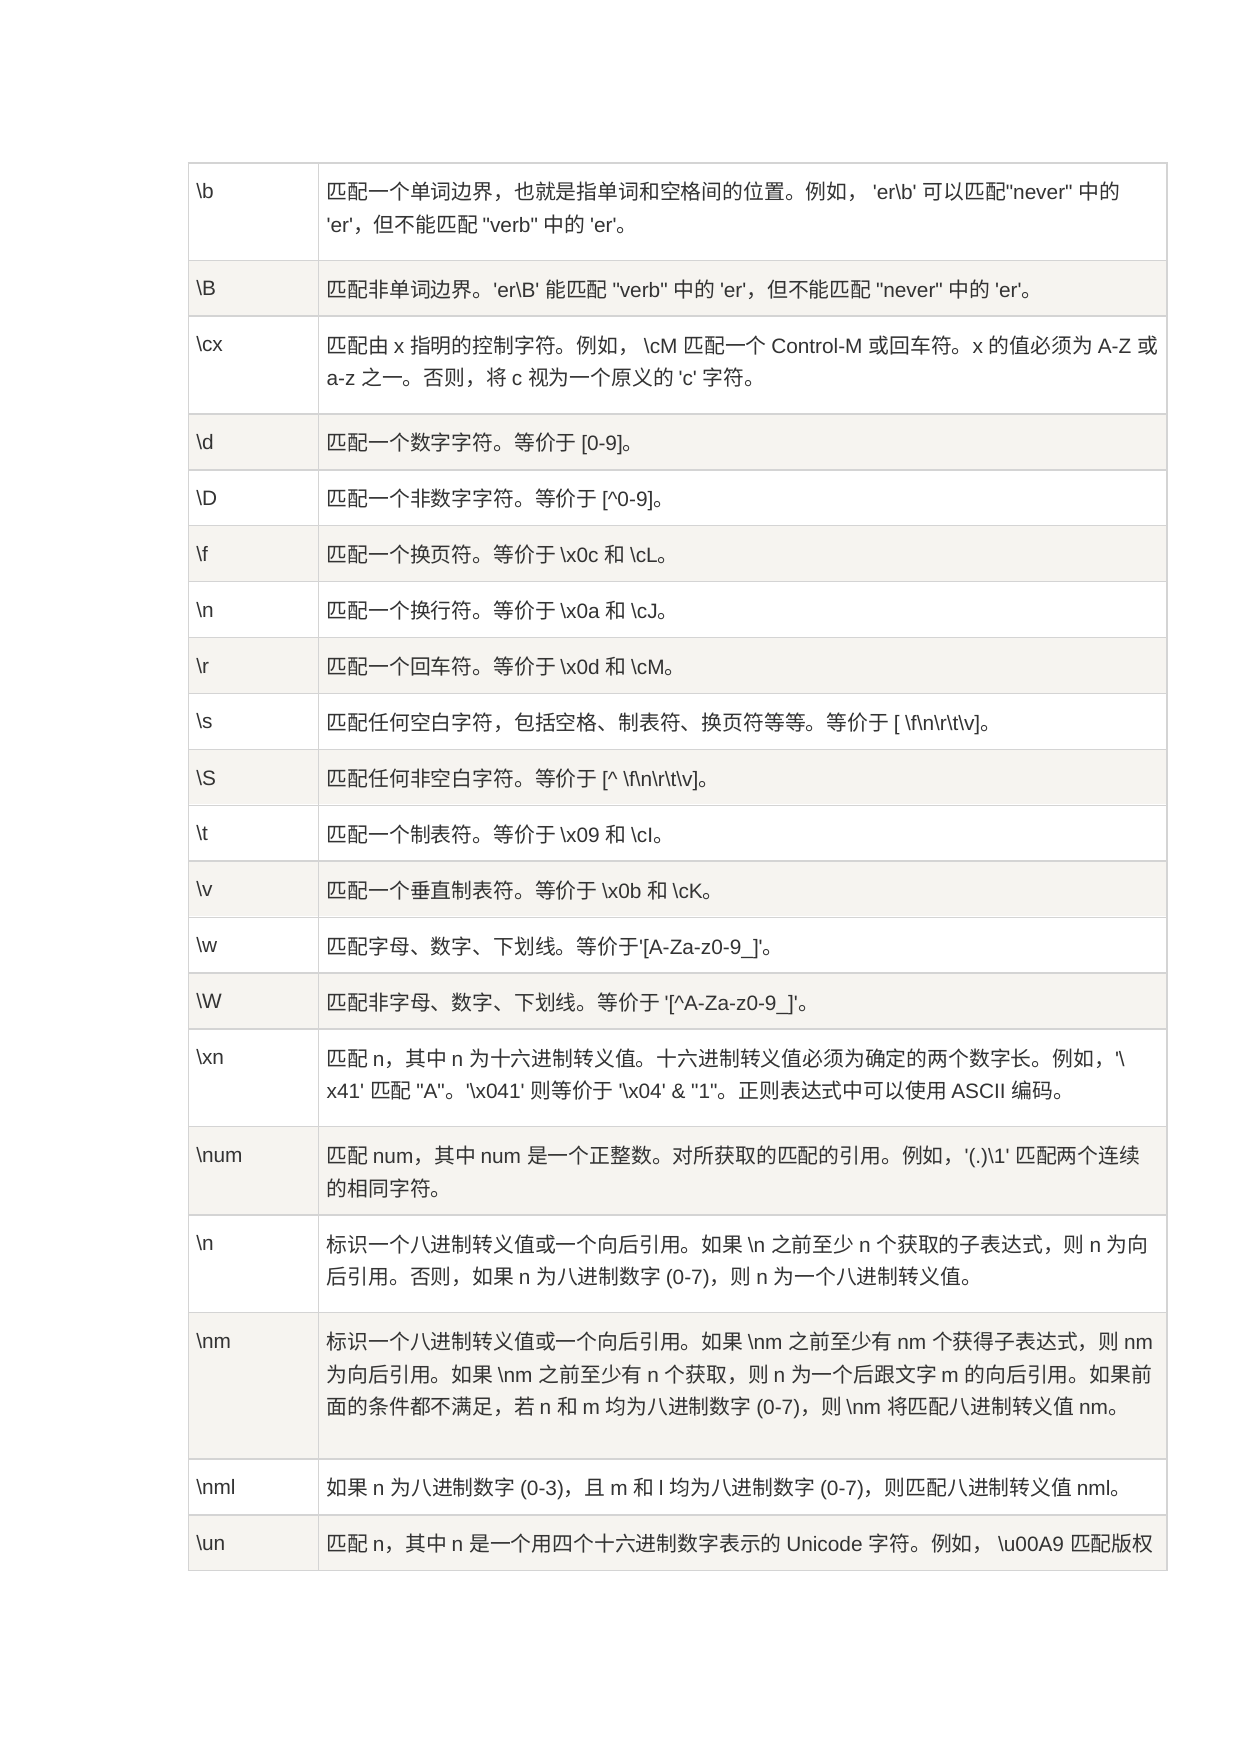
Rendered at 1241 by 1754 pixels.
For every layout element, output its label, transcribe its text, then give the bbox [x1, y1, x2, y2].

table_cell \cx [189, 317, 318, 413]
table_cell \nml [189, 1460, 318, 1514]
table_cell 标识一个八进制转义值或一个向后引用。如果 \n 之前至少 n 个获取的子表达式，则 n 为向后引用。否则，如果 n 为八进制数字 (0-7)，则 n 为一个八进制转义值。 [319, 1216, 1166, 1312]
table_cell 匹配一个制表符。等价于 \x09 和 \cI。 [319, 806, 1166, 860]
table_cell 匹配一个垂直制表符。等价于 \x0b 和 \cK。 [319, 862, 1166, 916]
table_cell \S [189, 750, 318, 804]
table_cell \v [189, 862, 318, 916]
table_cell \f [189, 526, 318, 581]
table_cell \un [189, 1516, 318, 1570]
table_cell 匹配一个单词边界，也就是指单词和空格间的位置。例如， 'er\b' 可以匹配"never" 中的 'er'，但不能匹配 "verb" 中的 'er'。 [319, 164, 1166, 259]
table_cell 匹配一个换页符。等价于 \x0c 和 \cL。 [319, 526, 1166, 581]
table_cell 匹配任何空白字符，包括空格、制表符、换页符等等。等价于 [ \f\n\r\t\v]。 [319, 694, 1166, 748]
table_cell 匹配 n，其中 n 为十六进制转义值。十六进制转义值必须为确定的两个数字长。例如，'\x41' 匹配 "A"。'\x041' 则等价于 '\x04' & "1"。正则表达式中可以使用 ASCII 编码。 [319, 1030, 1166, 1126]
table_cell 匹配字母、数字、下划线。等价于'[A-Za-z0-9_]'。 [319, 918, 1166, 972]
table_cell \w [189, 918, 318, 972]
table_cell \nm [189, 1313, 318, 1458]
table_cell 匹配一个换行符。等价于 \x0a 和 \cJ。 [319, 582, 1166, 637]
table_cell 匹配非字母、数字、下划线。等价于 '[^A-Za-z0-9_]'。 [319, 974, 1166, 1028]
table_cell \n [189, 1216, 318, 1312]
table_cell \num [189, 1127, 318, 1214]
table_cell 标识一个八进制转义值或一个向后引用。如果 \nm 之前至少有 nm 个获得子表达式，则 nm 为向后引用。如果 \nm 之前至少有 n 个获取，则 n 为一个后跟文字 m 的向后引用。如果前面的条件都不满足，若 n 和 m 均为八进制数字 (0-7)，则 \nm 将匹配八进制转义值 nm。 [319, 1313, 1166, 1458]
table_cell \n [189, 582, 318, 637]
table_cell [319, 1516, 1166, 1570]
table_cell \D [189, 471, 318, 525]
table_cell 匹配一个非数字字符。等价于 [^0-9]。 [319, 471, 1166, 525]
table_cell \xn [189, 1030, 318, 1126]
table_cell 匹配 num，其中 num 是一个正整数。对所获取的匹配的引用。例如，'(.)\1' 匹配两个连续的相同字符。 [319, 1127, 1166, 1214]
table_cell 匹配一个回车符。等价于 \x0d 和 \cM。 [319, 638, 1166, 693]
table_cell 匹配任何非空白字符。等价于 [^ \f\n\r\t\v]。 [319, 750, 1166, 804]
table_cell 匹配一个数字字符。等价于 [0-9]。 [319, 415, 1166, 469]
table_cell \d [189, 415, 318, 469]
table_cell \W [189, 974, 318, 1028]
table_cell 匹配非单词边界。'er\B' 能匹配 "verb" 中的 'er'，但不能匹配 "never" 中的 'er'。 [319, 261, 1166, 315]
table_cell \t [189, 806, 318, 860]
table_cell 匹配由 x 指明的控制字符。例如， \cM 匹配一个 Control-M 或回车符。x 的值必须为 A-Z 或 a-z 之一。否则，将 c 视为一个原义的 'c' 字符。 [319, 317, 1166, 413]
table_cell \b [189, 164, 318, 259]
table_cell \s [189, 694, 318, 748]
table_cell \B [189, 261, 318, 315]
table_cell \r [189, 638, 318, 693]
table_cell 如果 n 为八进制数字 (0-3)，且 m 和 l 均为八进制数字 (0-7)，则匹配八进制转义值 nml。 [319, 1460, 1166, 1514]
